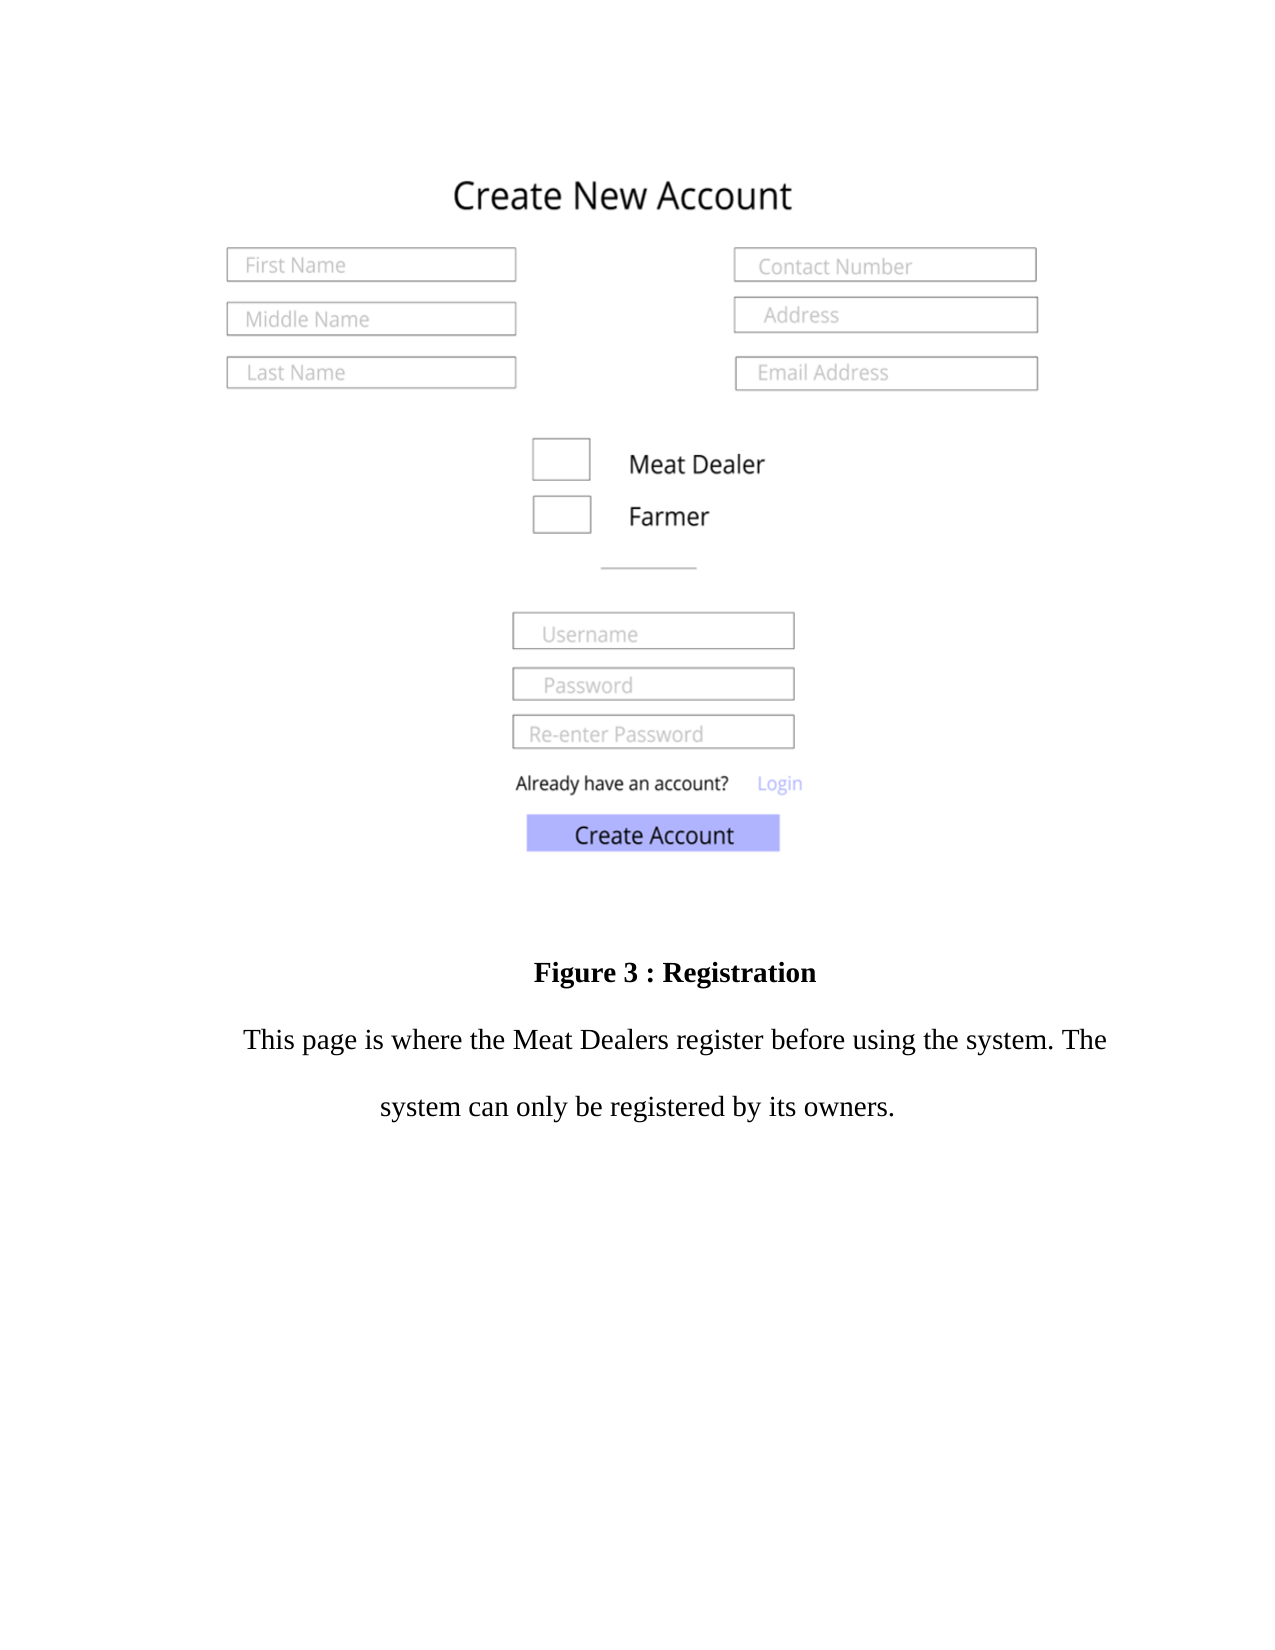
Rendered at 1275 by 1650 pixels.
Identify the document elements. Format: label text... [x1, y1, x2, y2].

text This page is where the Meat Dealers register before using the system. The system can only be registered by its owners. [150, 1022, 1125, 1123]
picture [152, 150, 1124, 865]
text Figure 3 : Registration [150, 955, 1125, 988]
